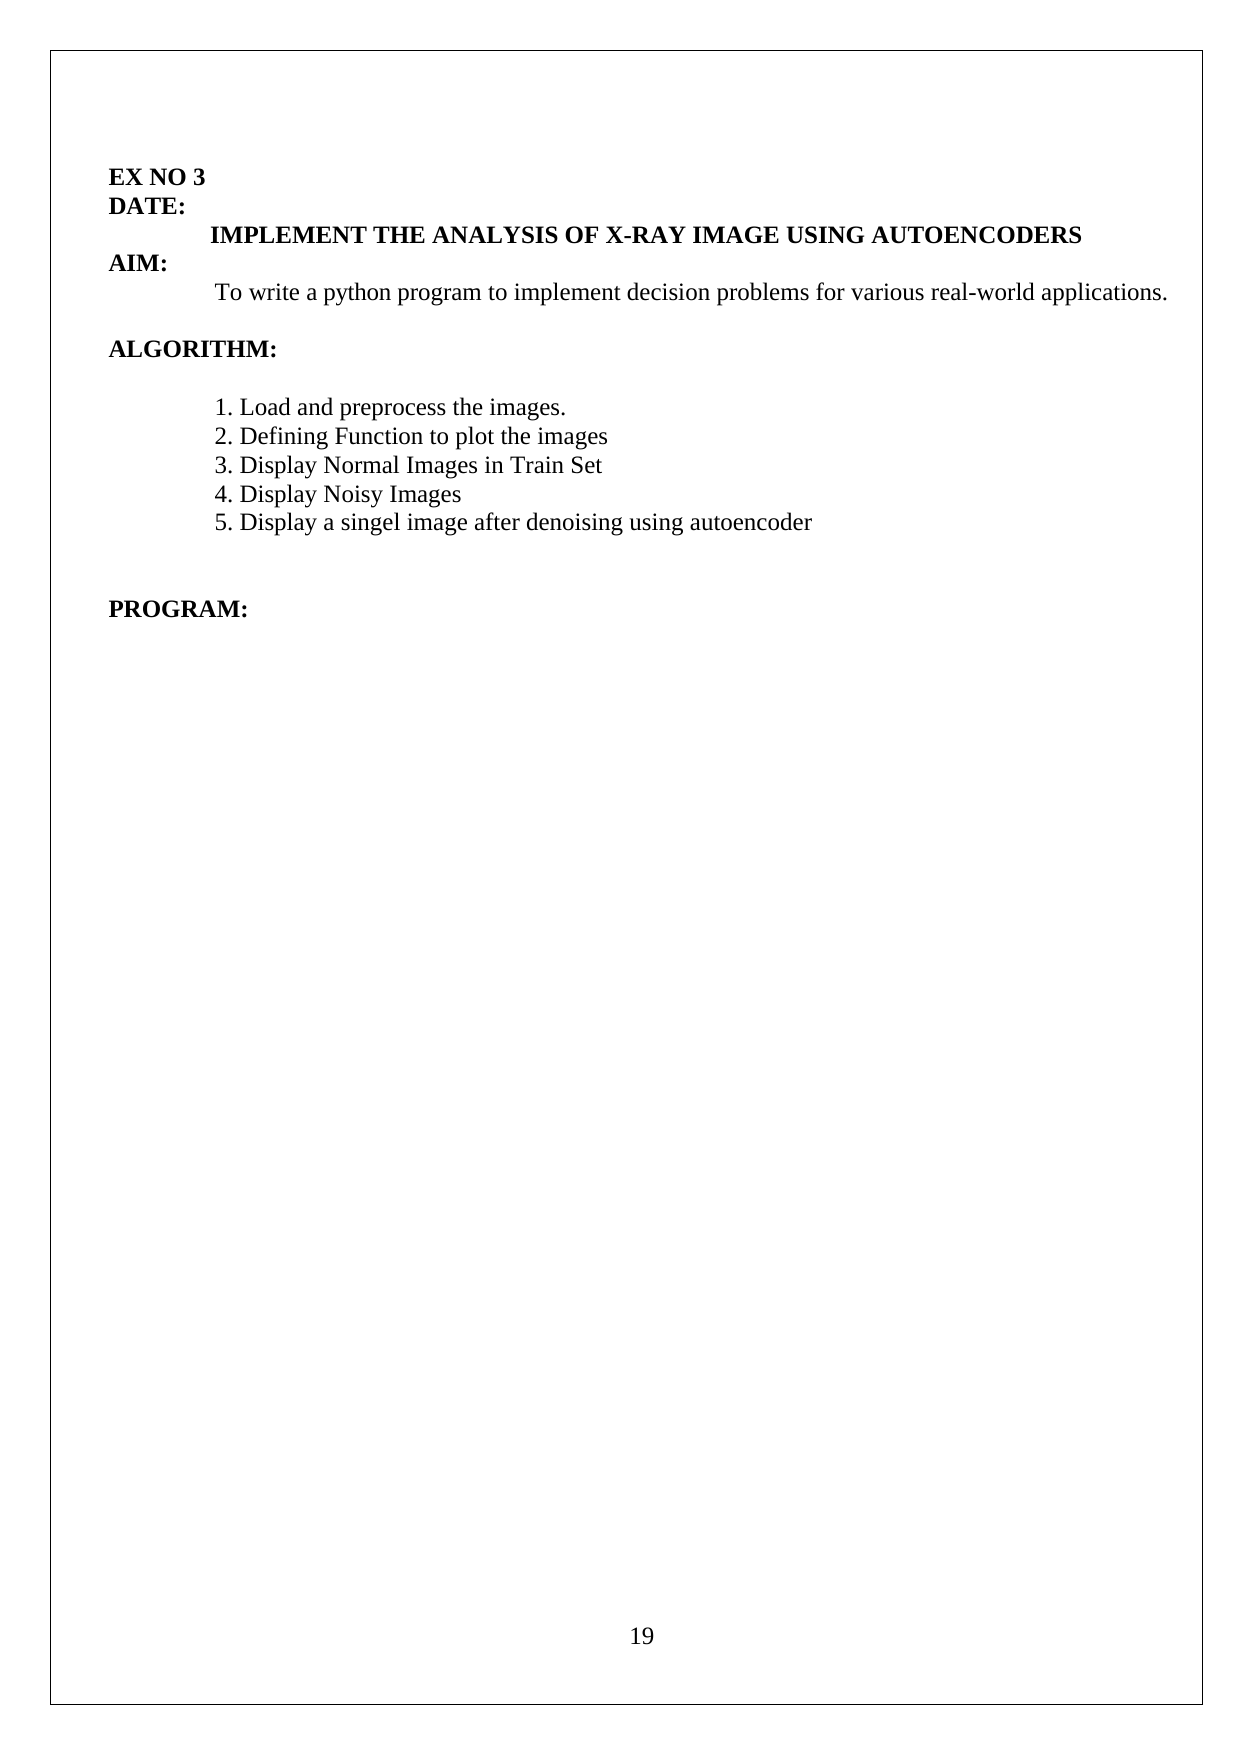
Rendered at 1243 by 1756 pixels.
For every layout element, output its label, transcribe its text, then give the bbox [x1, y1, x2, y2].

list 3. Display Normal Images in Train Set [214, 450, 1202, 479]
text PROGRAM: [108, 594, 1202, 623]
list 4. Display Noisy Images [214, 479, 1202, 507]
list 2. Defining Function to plot the images [214, 421, 1202, 450]
text ALGORITHM: [108, 335, 1202, 364]
text EX NO 3 [108, 162, 1202, 191]
list 5. Display a singel image after denoising using autoencoder [214, 507, 1202, 536]
text IMPLEMENT THE ANALYSIS OF X-RAY IMAGE USING AUTOENCODERS [89, 220, 1202, 249]
text AIM: [108, 249, 1202, 277]
text DATE: [89, 191, 1202, 220]
text To write a python program to implement decision problems for various real-world applications. [214, 277, 1202, 306]
list 1. Load and preprocess the images. [214, 392, 1202, 421]
